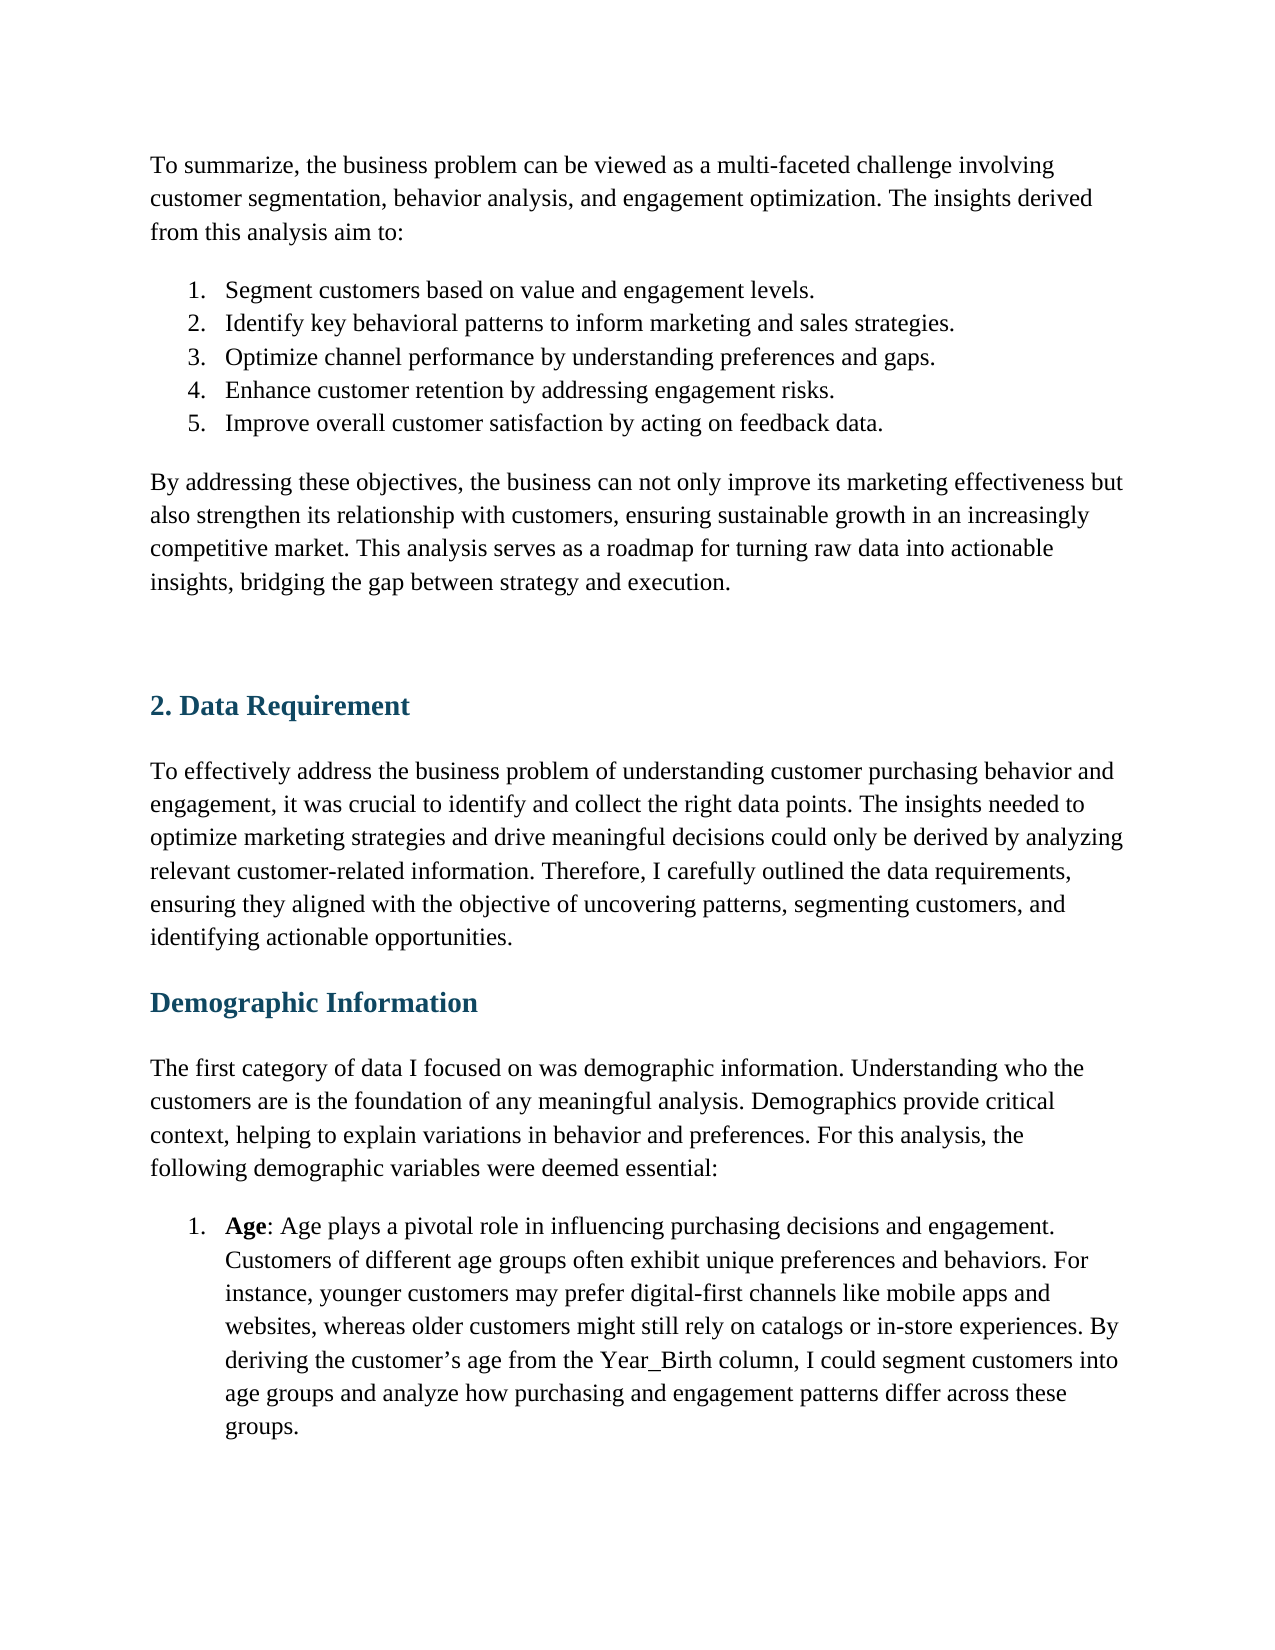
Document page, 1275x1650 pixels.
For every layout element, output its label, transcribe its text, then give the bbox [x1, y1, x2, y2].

subtitle Demographic Information [150, 985, 1125, 1018]
list Age: Age plays a pivotal role in influencing purchasing decisions and engagement. Customers of different age groups often exhibit unique preferences and behaviors. For instance, younger customers may prefer digital-first channels like mobile apps and websites, whereas older customers might still rely on catalogs or in-store experiences. By deriving the customer’s age from the Year_Birth column, I could segment customers into age groups and analyze how purchasing and engagement patterns differ across these groups. [187, 1211, 1125, 1440]
subtitle 2. Data Requirement [150, 688, 1125, 721]
text To summarize, the business problem can be viewed as a multi-faceted challenge involving customer segmentation, behavior analysis, and engagement optimization. The insights derived from this analysis aim to: [150, 150, 1125, 245]
list Identify key behavioral patterns to inform marketing and sales strategies. [187, 308, 1125, 337]
list Improve overall customer satisfaction by acting on feedback data. [187, 408, 1125, 437]
text By addressing these objectives, the business can not only improve its marketing effectiveness but also strengthen its relationship with customers, ensuring sustainable growth in an increasingly competitive market. This analysis serves as a roadmap for turning raw data into actionable insights, bridging the gap between strategy and execution. [150, 467, 1125, 595]
list Segment customers based on value and engagement levels. [187, 275, 1125, 304]
text To effectively address the business problem of understanding customer purchasing behavior and engagement, it was crucial to identify and collect the right data points. The insights needed to optimize marketing strategies and drive meaningful decisions could only be derived by analyzing relevant customer-related information. Therefore, I carefully outlined the data requirements, ensuring they aligned with the objective of uncovering patterns, segmenting customers, and identifying actionable opportunities. [150, 756, 1125, 951]
list Optimize channel performance by understanding preferences and gaps. [187, 342, 1125, 370]
text The first category of data I focused on was demographic information. Understanding who the customers are is the foundation of any meaningful analysis. Demographics provide critical context, helping to explain variations in behavior and preferences. For this analysis, the following demographic variables were deemed essential: [150, 1053, 1125, 1182]
list Enhance customer retention by addressing engagement risks. [187, 375, 1125, 404]
